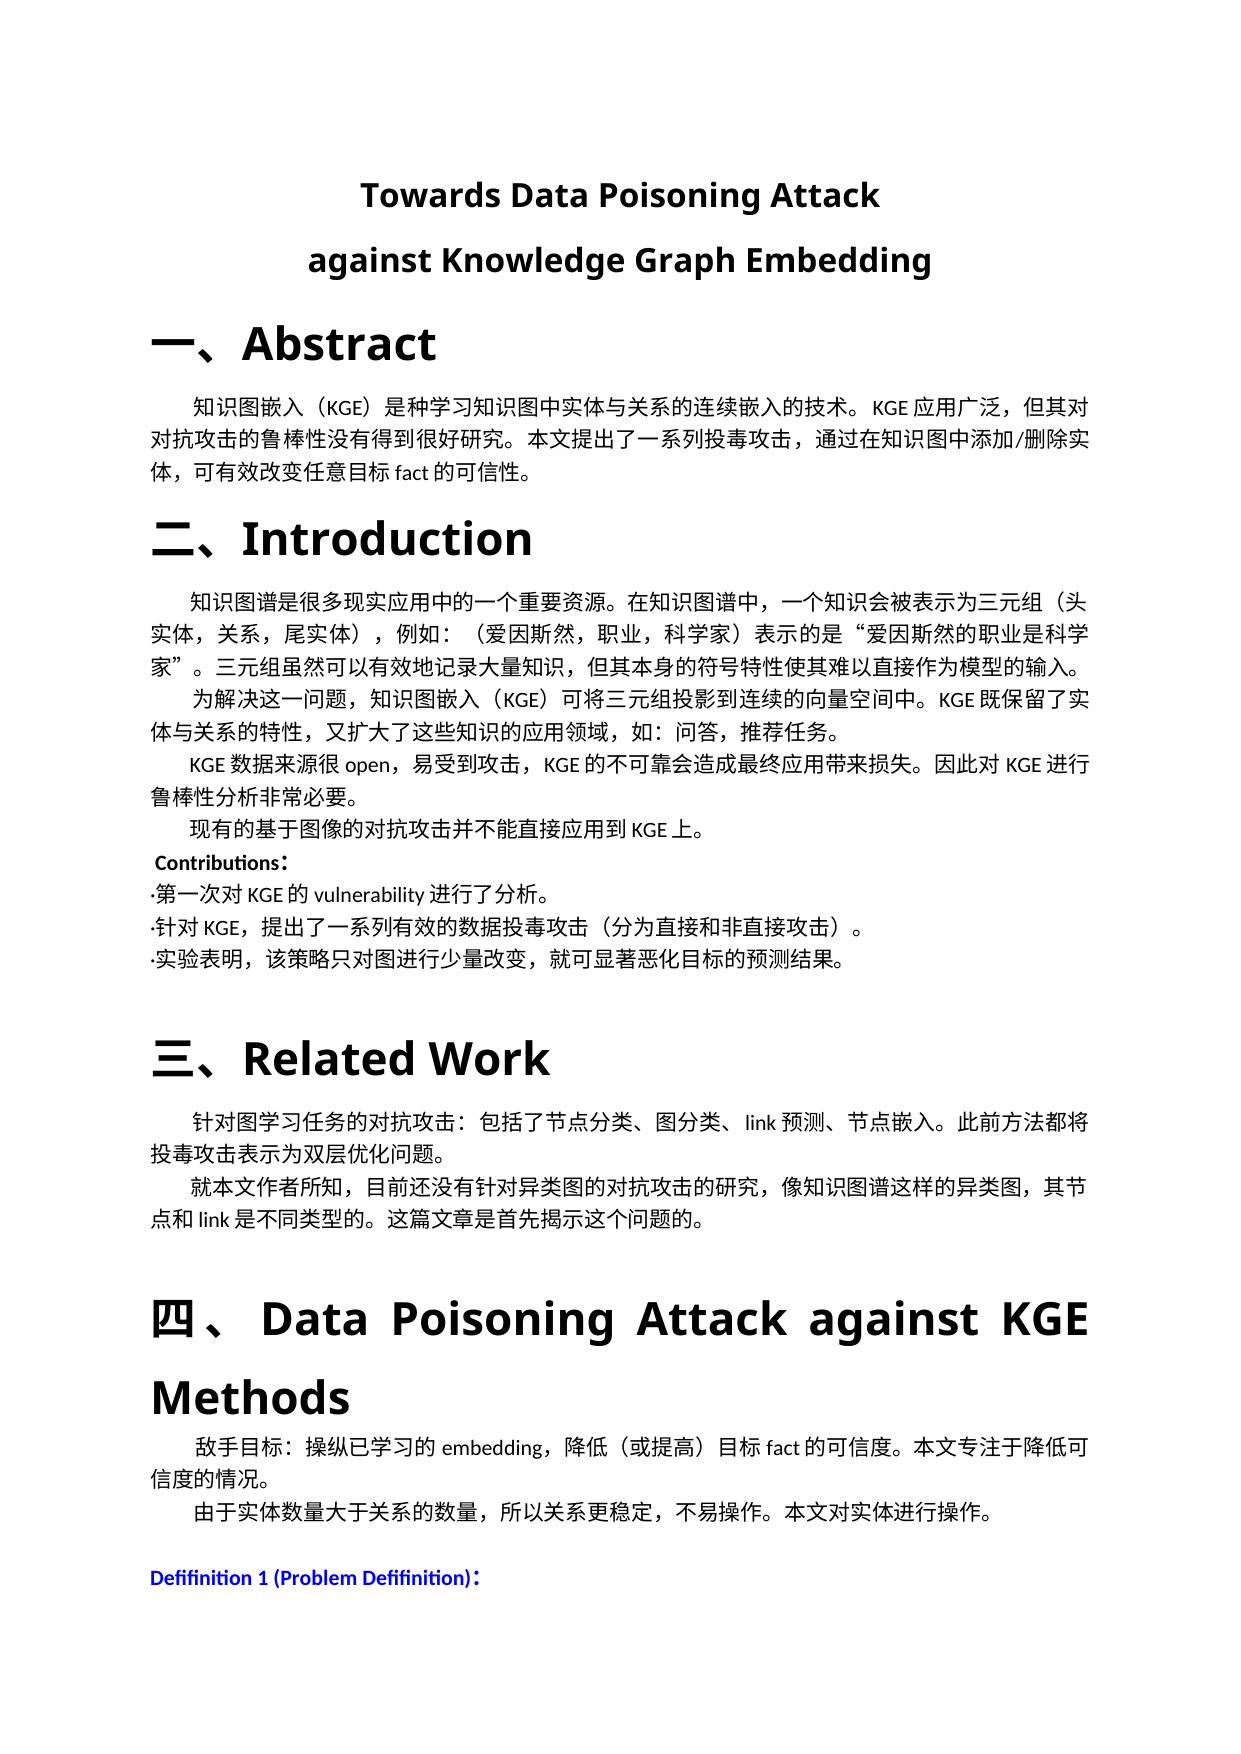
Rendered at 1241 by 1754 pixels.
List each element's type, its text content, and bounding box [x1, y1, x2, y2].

text 三、Related Work [150, 1007, 1090, 1104]
text 敌手目标：操纵已学习的embedding，降低（或提高）目标fact的可信度。本文专注于降低可信度的情况。 [150, 1429, 1090, 1494]
text 现有的基于图像的对抗攻击并不能直接应用到KGE上。 [150, 812, 1090, 844]
list ·第一次对KGE的vulnerability进行了分析。 [150, 877, 1090, 909]
text 由于实体数量大于关系的数量，所以关系更稳定，不易操作。本文对实体进行操作。 [150, 1494, 1090, 1527]
text 知识图谱是很多现实应用中的一个重要资源。在知识图谱中，一个知识会被表示为三元组（头实体，关系，尾实体），例如：（爱因斯然，职业，科学家）表示的是“爱因斯然的职业是科学家”。三元组虽然可以有效地记录大量知识，但其本身的符号特性使其难以直接作为模型的输入。 [150, 584, 1090, 682]
text Contributions： [150, 844, 1090, 877]
text 四、Data Poisoning Attack against KGE Methods [150, 1267, 1090, 1429]
text Defifinition 1 (Problem Defifinition)： [150, 1559, 1090, 1592]
list ·针对KGE，提出了一系列有效的数据投毒攻击（分为直接和非直接攻击）。 [150, 909, 1090, 942]
text 一、Abstract [150, 292, 1090, 389]
text Towards Data Poisoning Attack [150, 162, 1090, 227]
text 为解决这一问题，知识图嵌入（KGE）可将三元组投影到连续的向量空间中。KGE既保留了实体与关系的特性，又扩大了这些知识的应用领域，如：问答，推荐任务。 [150, 682, 1090, 747]
list ·实验表明，该策略只对图进行少量改变，就可显著恶化目标的预测结果。 [150, 942, 1090, 974]
text 就本文作者所知，目前还没有针对异类图的对抗攻击的研究，像知识图谱这样的异类图，其节点和link是不同类型的。这篇文章是首先揭示这个问题的。 [150, 1169, 1090, 1234]
text 知识图嵌入（KGE）是种学习知识图中实体与关系的连续嵌入的技术。KGE应用广泛，但其对对抗攻击的鲁棒性没有得到很好研究。本文提出了一系列投毒攻击，通过在知识图中添加/删除实体，可有效改变任意目标fact的可信性。 [150, 389, 1090, 487]
text against Knowledge Graph Embedding [150, 227, 1090, 292]
text KGE数据来源很open，易受到攻击，KGE的不可靠会造成最终应用带来损失。因此对KGE进行鲁棒性分析非常必要。 [150, 747, 1090, 812]
text 二、Introduction [150, 487, 1090, 584]
text 针对图学习任务的对抗攻击：包括了节点分类、图分类、link预测、节点嵌入。此前方法都将投毒攻击表示为双层优化问题。 [150, 1104, 1090, 1169]
